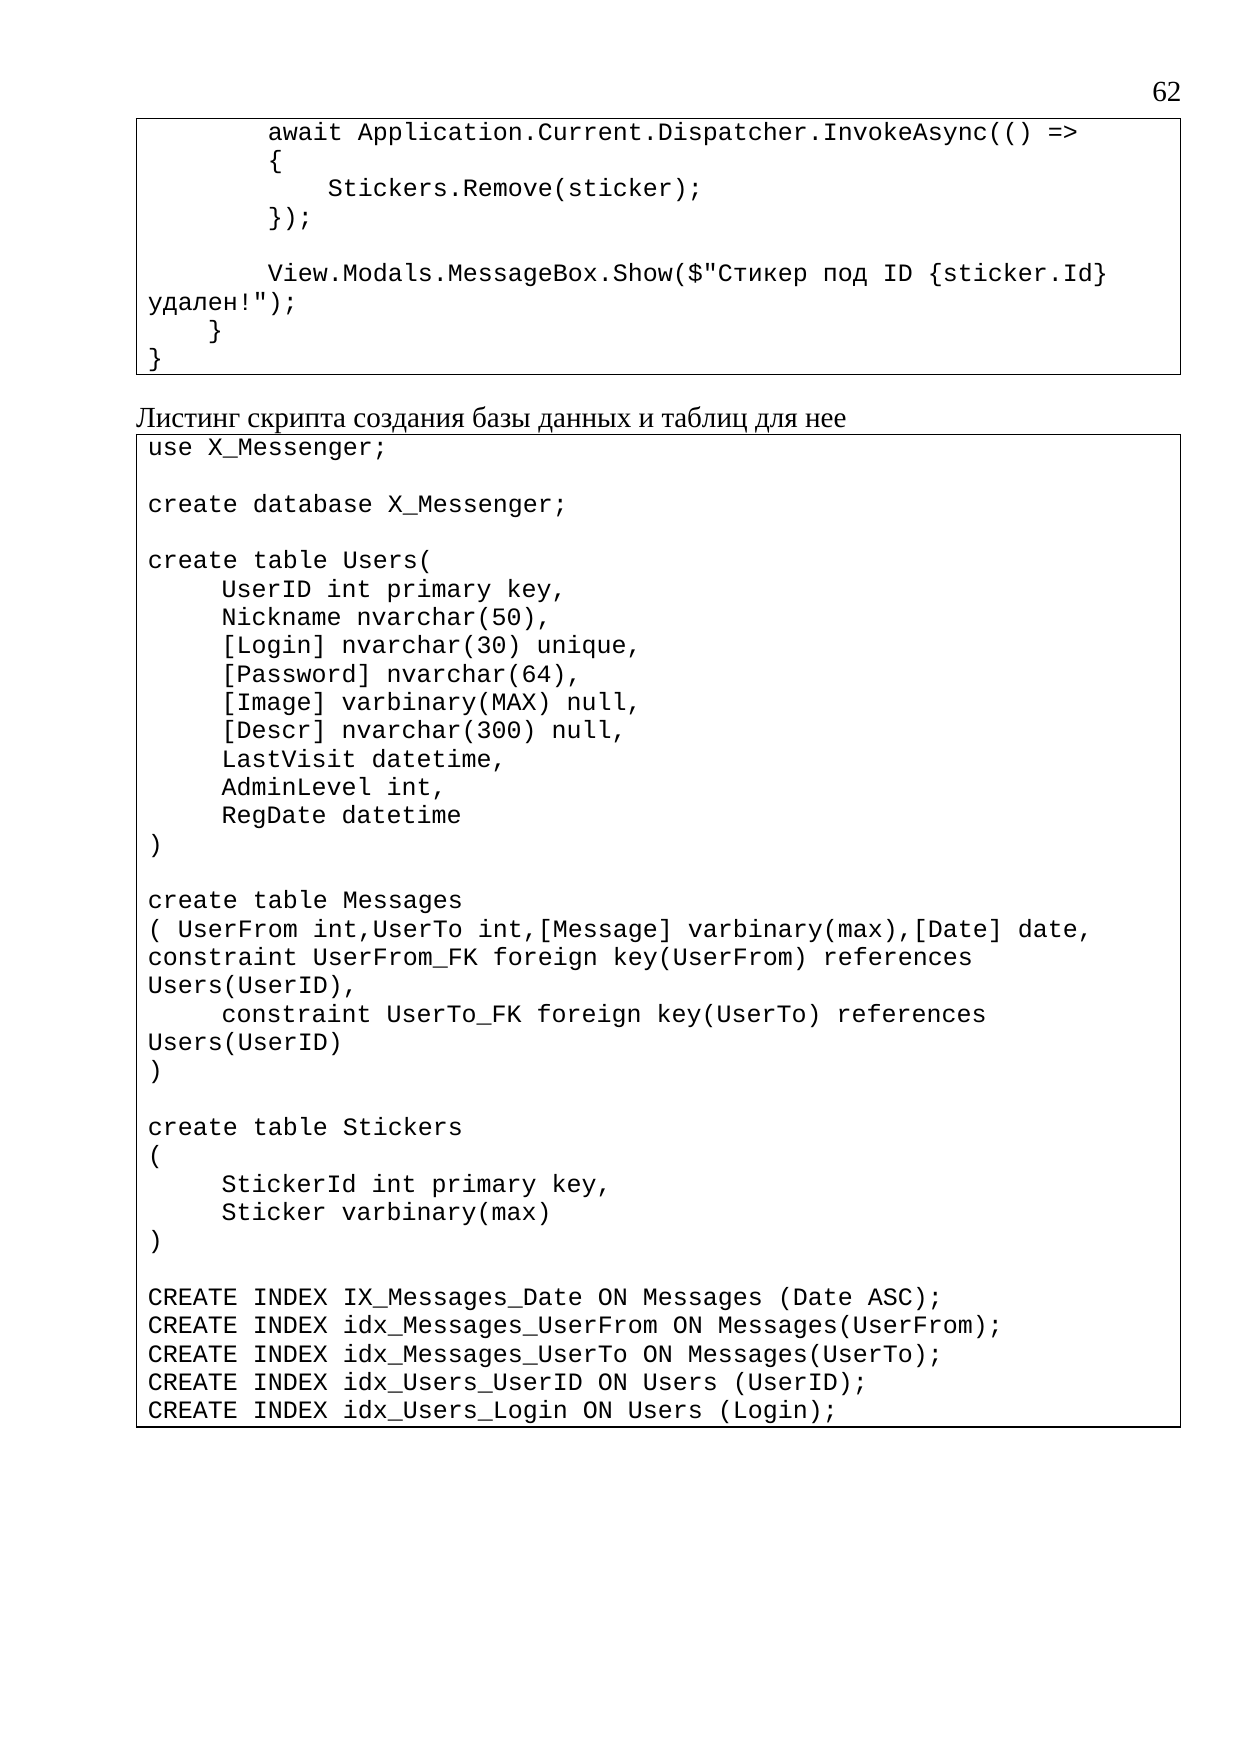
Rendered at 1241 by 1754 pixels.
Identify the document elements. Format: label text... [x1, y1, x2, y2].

text Листинг скрипта создания базы данных и таблиц для нее [136, 400, 1181, 434]
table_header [137, 119, 1180, 374]
table_header use X_Messenger; create database X_Messenger; create table Users( UserID int primary key, Nickname nvarchar(50), [Login] nvarchar(30) unique, [Password] nvarchar(64), [Image] varbinary(MAX) null, [Descr] nvarchar(300) null, LastVisit datetime, AdminLevel int, RegDate datetime ) create table Messages ( UserFrom int,UserTo int,[Message] varbinary(max),[Date] date, constraint UserFrom_FK foreign key(UserFrom) references Users(UserID), constraint UserTo_FK foreign key(UserTo) references Users(UserID) ) create table Stickers ( StickerId int primary key, Sticker varbinary(max) ) CREATE INDEX IX_Messages_Date ON Messages (Date ASC); CREATE INDEX idx_Messages_UserFrom ON Messages(UserFrom); CREATE INDEX idx_Messages_UserTo ON Messages(UserTo); CREATE INDEX idx_Users_UserID ON Users (UserID); CREATE INDEX idx_Users_Login ON Users (Login); [137, 435, 1180, 1426]
